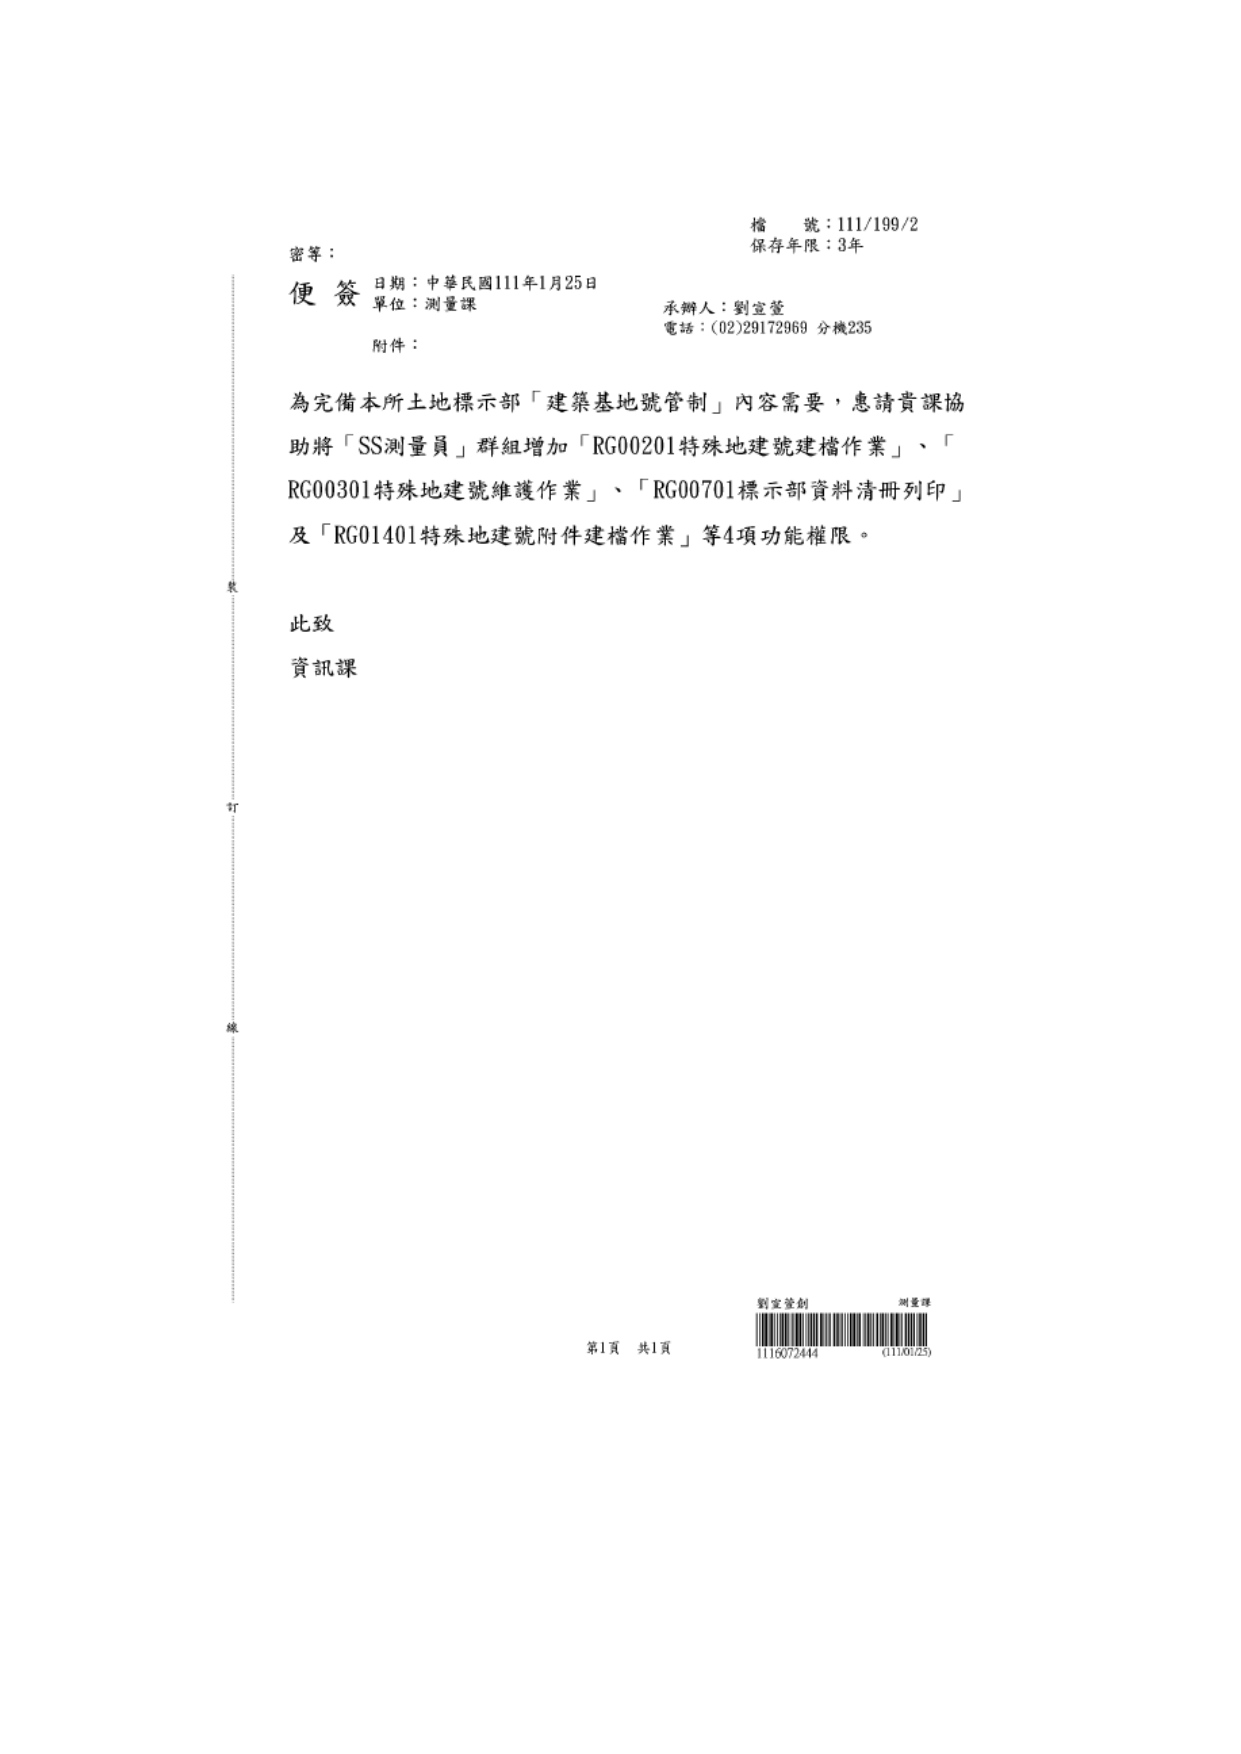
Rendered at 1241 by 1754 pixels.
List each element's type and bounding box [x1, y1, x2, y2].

picture [187, 173, 1053, 1402]
